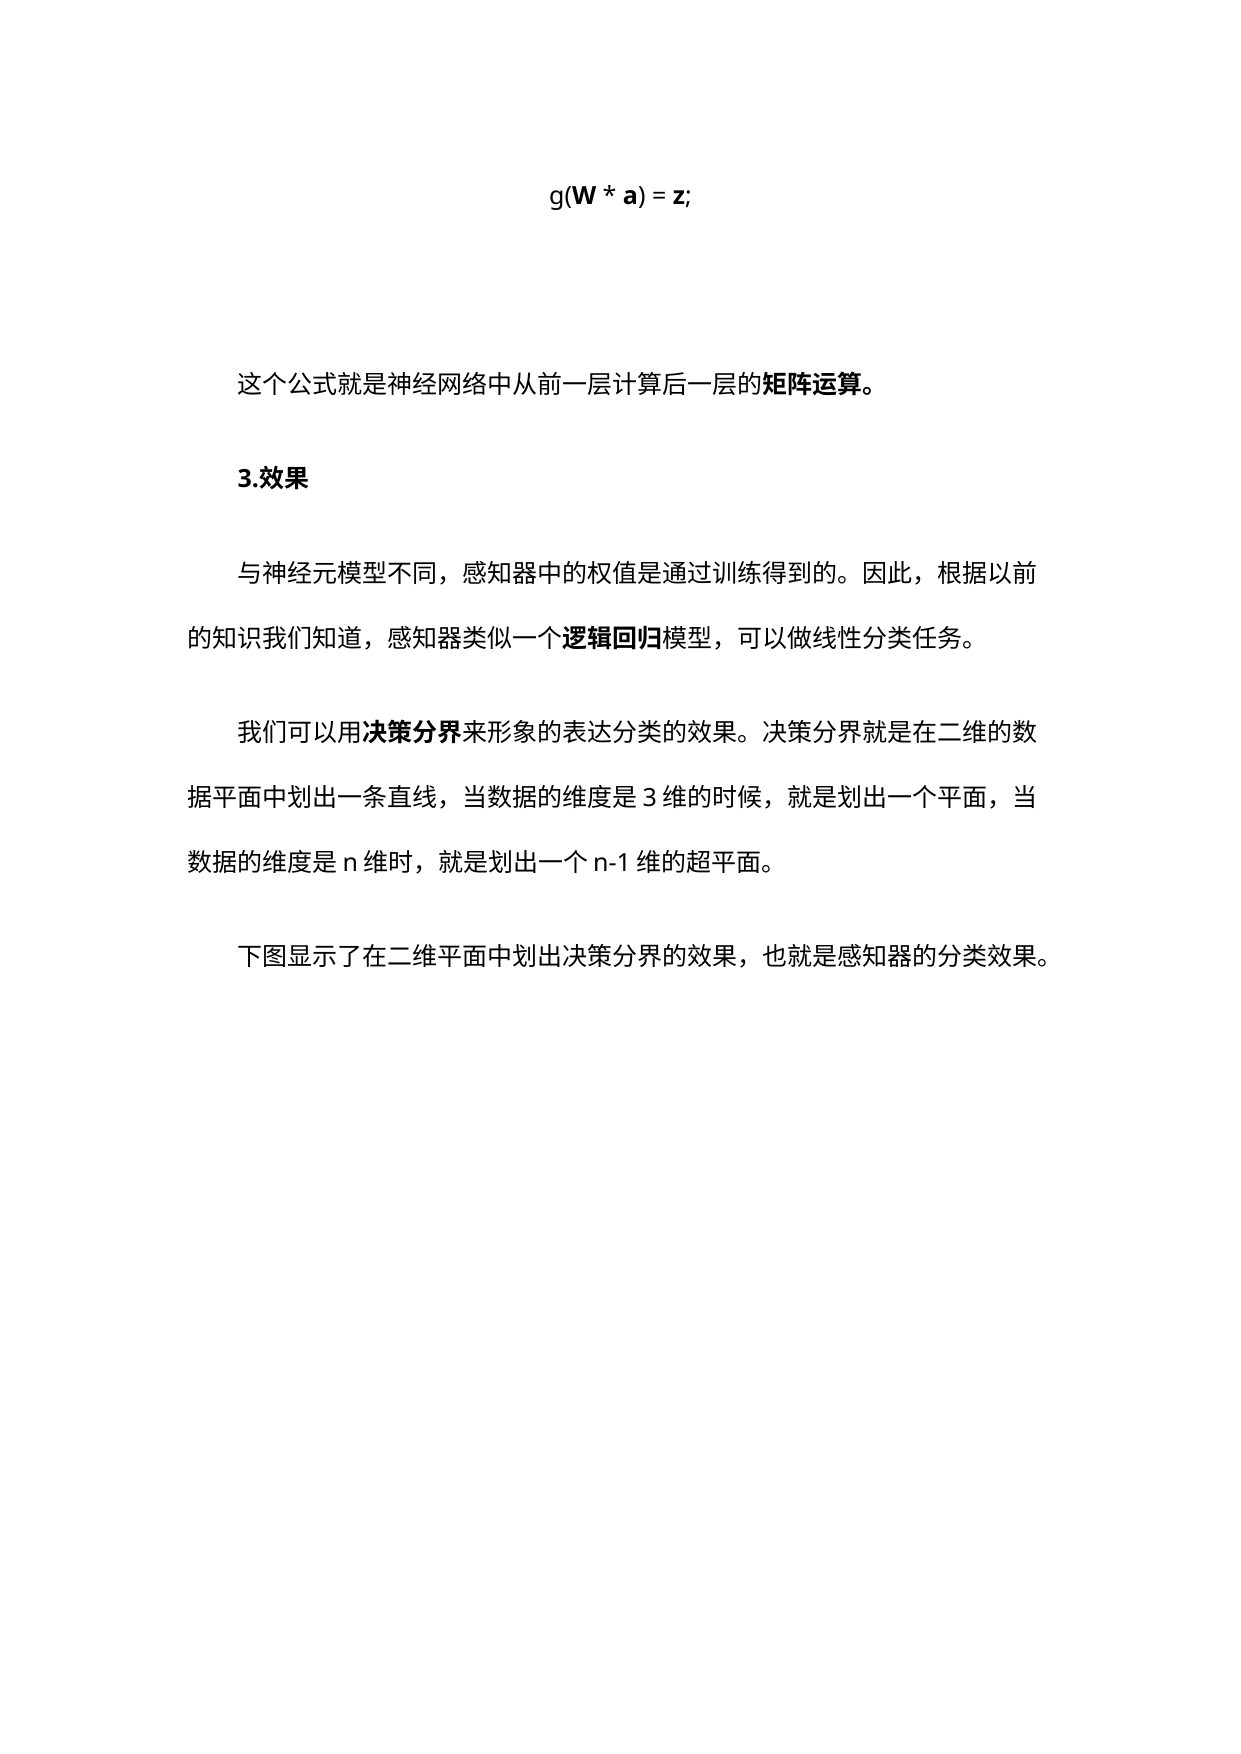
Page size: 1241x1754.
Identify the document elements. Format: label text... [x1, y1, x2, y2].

text 这个公式就是神经网络中从前一层计算后一层的矩阵运算。 [187, 350, 1053, 415]
text g(W * a) = z; [187, 162, 1053, 227]
text 我们可以用决策分界来形象的表达分类的效果。决策分界就是在二维的数据平面中划出一条直线，当数据的维度是3维的时候，就是划出一个平面，当数据的维度是n维时，就是划出一个n-1维的超平面。 [187, 698, 1053, 893]
text 3.效果 [187, 444, 1053, 509]
text 下图显示了在二维平面中划出决策分界的效果，也就是感知器的分类效果。 [187, 922, 1053, 987]
text 与神经元模型不同，感知器中的权值是通过训练得到的。因此，根据以前的知识我们知道，感知器类似一个逻辑回归模型，可以做线性分类任务。 [187, 539, 1053, 669]
